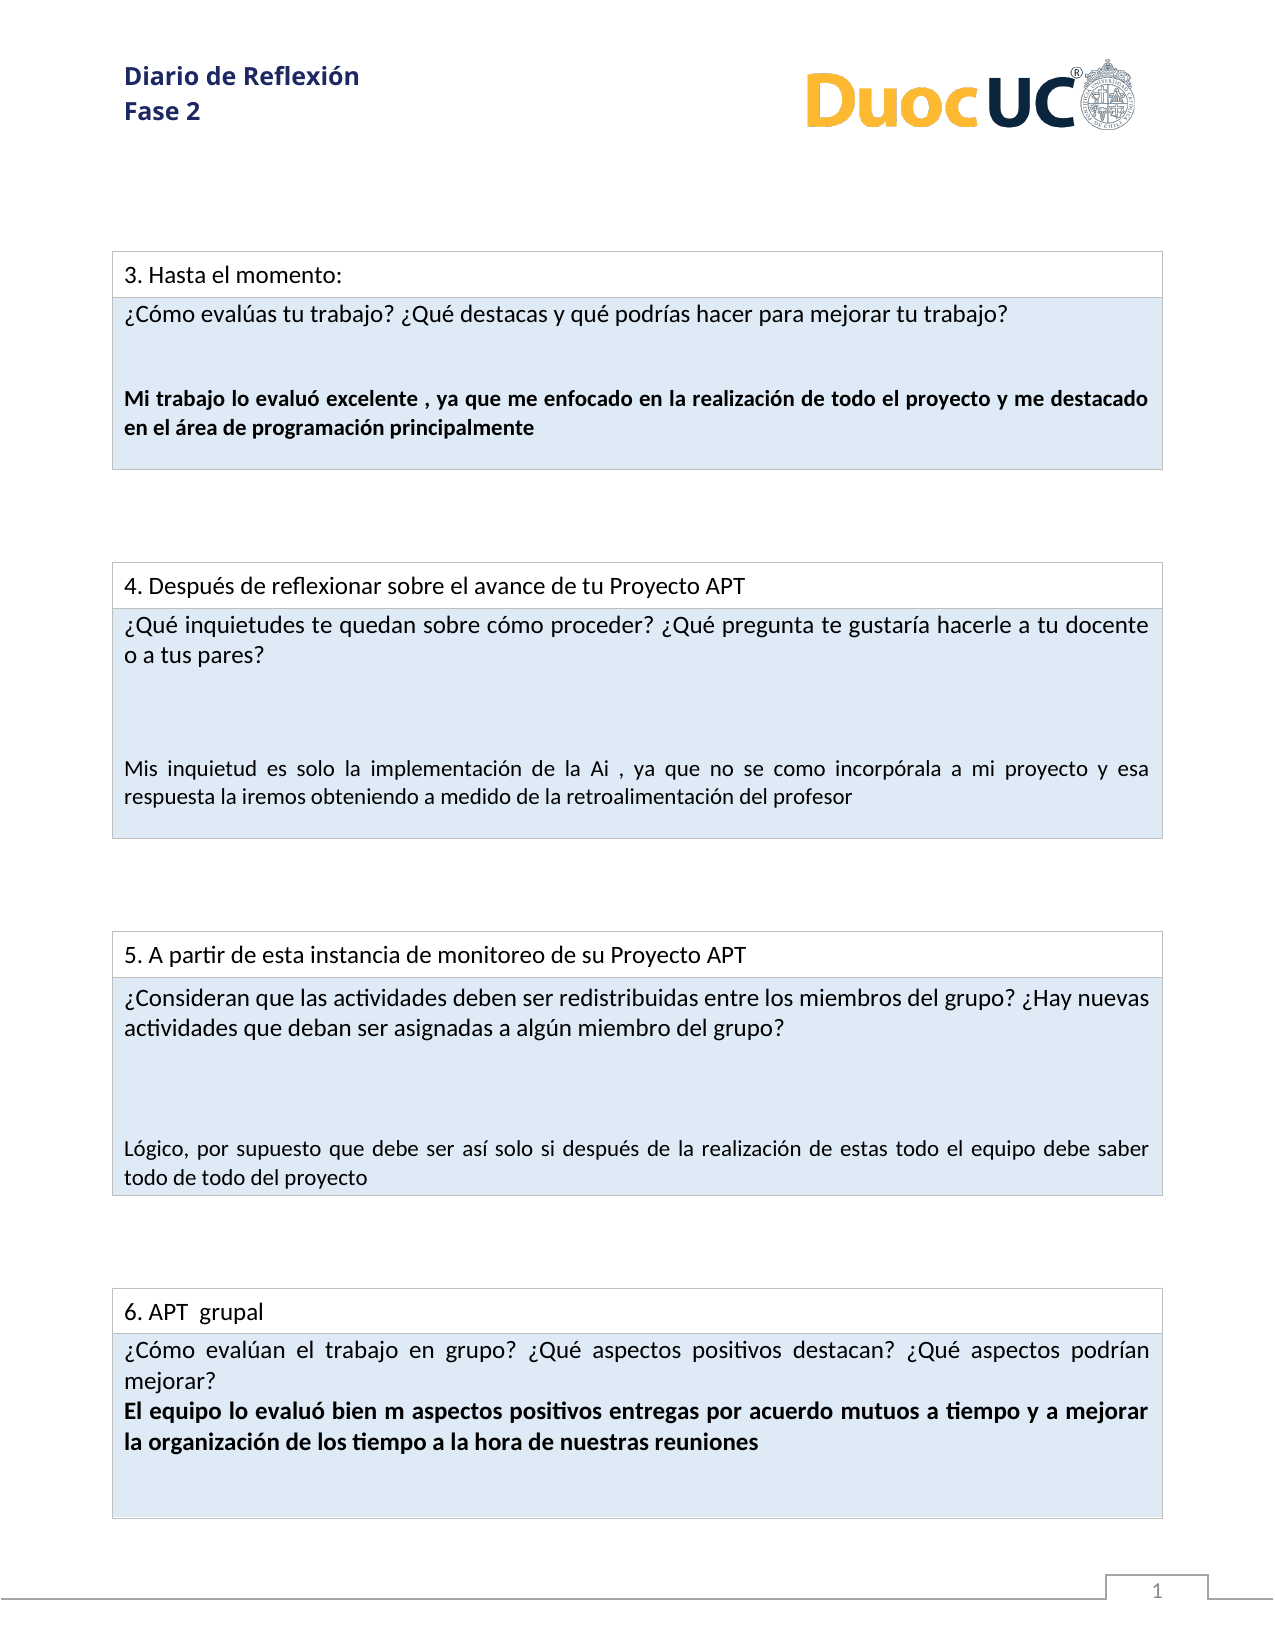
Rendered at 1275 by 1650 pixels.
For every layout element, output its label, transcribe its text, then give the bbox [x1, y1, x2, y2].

table_header 6. APT grupal [113, 1289, 1162, 1333]
table_header 4. Después de reflexionar sobre el avance de tu Proyecto APT [113, 563, 1162, 608]
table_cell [113, 1334, 1162, 1517]
table_cell ¿Cómo evalúas tu trabajo? ¿Qué destacas y qué podrías hacer para mejorar tu trabajo? Mi trabajo lo evaluó excelente , ya que me enfocado en la realización de todo el proyecto y me destacado en el área de programación principalmente [113, 298, 1162, 469]
picture [807, 59, 1135, 130]
table_cell ¿Consideran que las actividades deben ser redistribuidas entre los miembros del grupo? ¿Hay nuevas actividades que deban ser asignadas a algún miembro del grupo? Lógico, por supuesto que debe ser así solo si después de la realización de estas todo el equipo debe saber todo de todo del proyecto [113, 978, 1162, 1195]
table_header 5. A partir de esta instancia de monitoreo de su Proyecto APT [113, 932, 1162, 977]
table_cell ¿Qué inquietudes te quedan sobre cómo proceder? ¿Qué pregunta te gustaría hacerle a tu docente o a tus pares? Mis inquietud es solo la implementación de la Ai , ya que no se como incorpórala a mi proyecto y esa respuesta la iremos obteniendo a medido de la retroalimentación del profesor [113, 609, 1162, 838]
table_header 3. Hasta el momento: [113, 252, 1162, 297]
